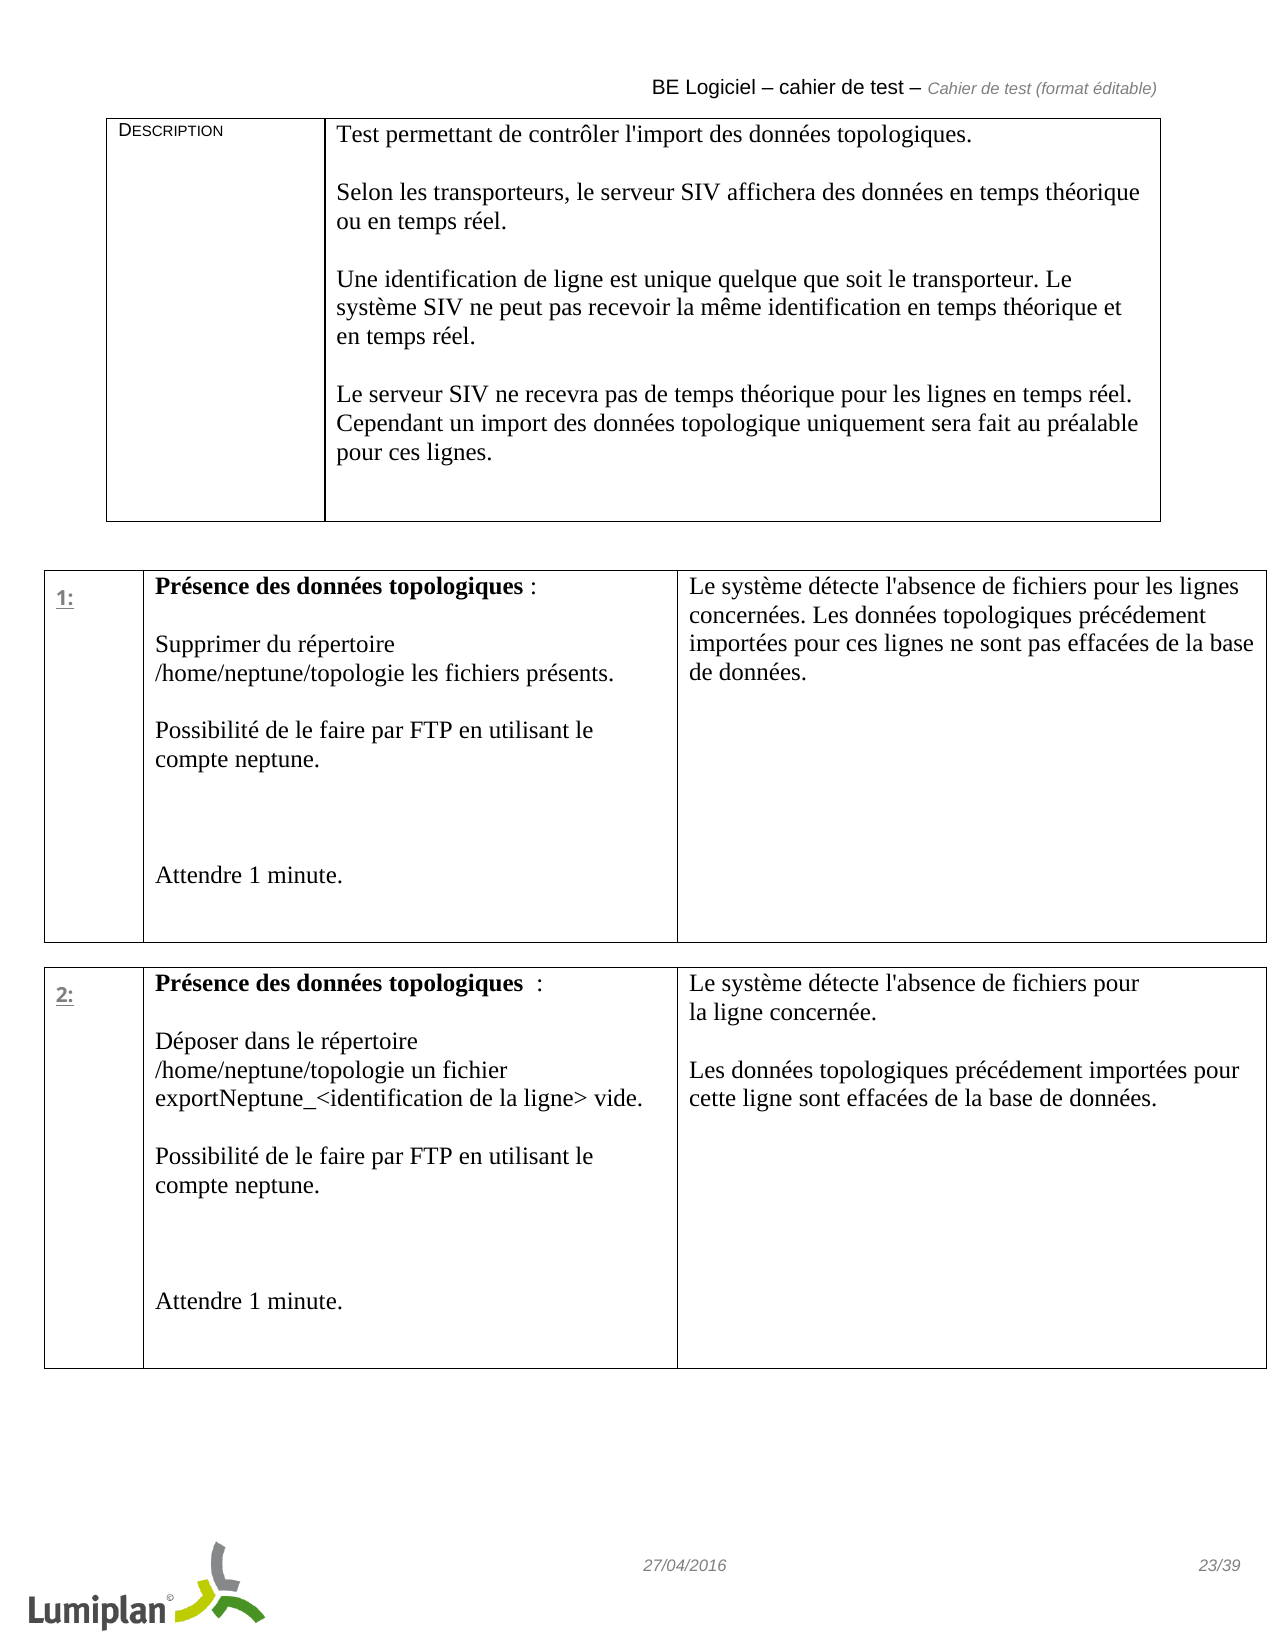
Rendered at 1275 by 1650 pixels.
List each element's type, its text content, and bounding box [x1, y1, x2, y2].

table_header Présence des données topologiques : Déposer dans le répertoire /home/neptune/topologie un fichier exportNeptune_<identification de la ligne> vide. Possibilité de le faire par FTP en utilisant le compte neptune. Attendre 1 minute. [144, 968, 677, 1368]
table_header 2: [45, 968, 143, 1368]
table_header 1: [45, 571, 143, 942]
table_cell Description [107, 119, 324, 521]
picture [20, 1534, 272, 1635]
table_header Présence des données topologiques : Supprimer du répertoire /home/neptune/topologie les fichiers présents. Possibilité de le faire par FTP en utilisant le compte neptune. Attendre 1 minute. [144, 571, 677, 942]
table_cell Test permettant de contrôler l'import des données topologiques. Selon les transporteurs, le serveur SIV affichera des données en temps théorique ou en temps réel. Une identification de ligne est unique quelque que soit le transporteur. Le système SIV ne peut pas recevoir la même identification en temps théorique et en temps réel. Le serveur SIV ne recevra pas de temps théorique pour les lignes en temps réel. Cependant un import des données topologique uniquement sera fait au préalable pour ces lignes. [326, 119, 1160, 521]
table_header Le système détecte l'absence de fichiers pour la ligne concernée. Les données topologiques précédement importées pour cette ligne sont effacées de la base de données. [678, 968, 1266, 1368]
table_header Le système détecte l'absence de fichiers pour les lignes concernées. Les données topologiques précédement importées pour ces lignes ne sont pas effacées de la base de données. [678, 571, 1266, 942]
